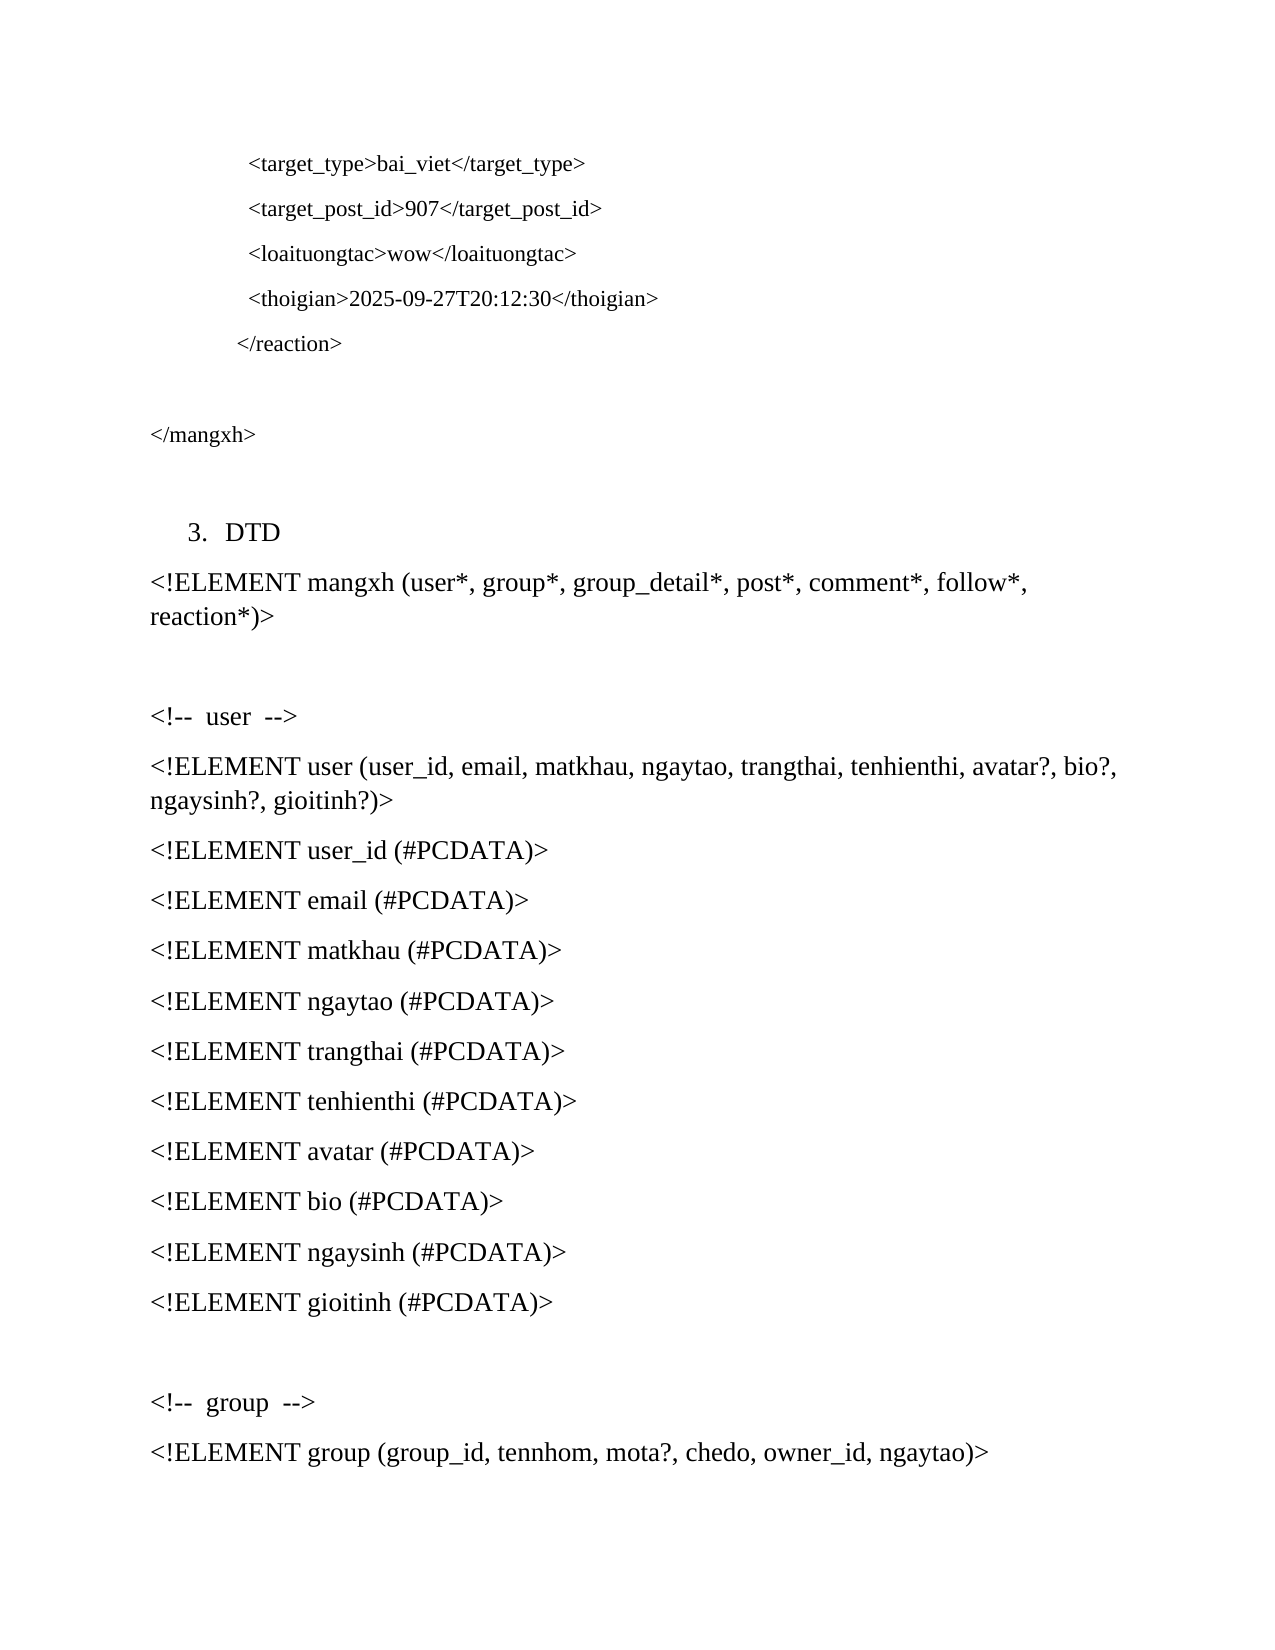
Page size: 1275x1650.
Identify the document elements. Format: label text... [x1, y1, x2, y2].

text <!ELEMENT ngaytao (#PCDATA)> [150, 985, 1125, 1016]
text <!ELEMENT group (group_id, tennhom, mota?, chedo, owner_id, ngaytao)> [150, 1437, 1125, 1468]
text <!ELEMENT bio (#PCDATA)> [150, 1186, 1125, 1217]
text <!ELEMENT avatar (#PCDATA)> [150, 1135, 1125, 1166]
list DTD [187, 516, 1125, 547]
text <target_type>bai_viet</target_type> [225, 150, 1125, 176]
text <!ELEMENT user (user_id, email, matkhau, ngaytao, trangthai, tenhienthi, avatar?, bio?, ngaysinh?, gioitinh?)> [150, 750, 1125, 815]
text <!ELEMENT user_id (#PCDATA)> [150, 834, 1125, 865]
text <!ELEMENT mangxh (user*, group*, group_detail*, post*, comment*, follow*, reaction*)> [150, 566, 1125, 631]
text <thoigian>2025-09-27T20:12:30</thoigian> [225, 285, 1125, 312]
text <!ELEMENT ngaysinh (#PCDATA)> [150, 1236, 1125, 1267]
text <!ELEMENT email (#PCDATA)> [150, 884, 1125, 915]
text <target_post_id>907</target_post_id> [225, 195, 1125, 221]
text <loaituongtac>wow</loaituongtac> [225, 240, 1125, 267]
text </mangxh> [150, 421, 1125, 447]
text <!ELEMENT gioitinh (#PCDATA)> [150, 1286, 1125, 1317]
text <!-- group --> [150, 1386, 1125, 1417]
text <!ELEMENT matkhau (#PCDATA)> [150, 934, 1125, 966]
text <!-- user --> [150, 700, 1125, 731]
text </reaction> [225, 330, 1125, 357]
text <!ELEMENT tenhienthi (#PCDATA)> [150, 1085, 1125, 1116]
text <!ELEMENT trangthai (#PCDATA)> [150, 1035, 1125, 1066]
